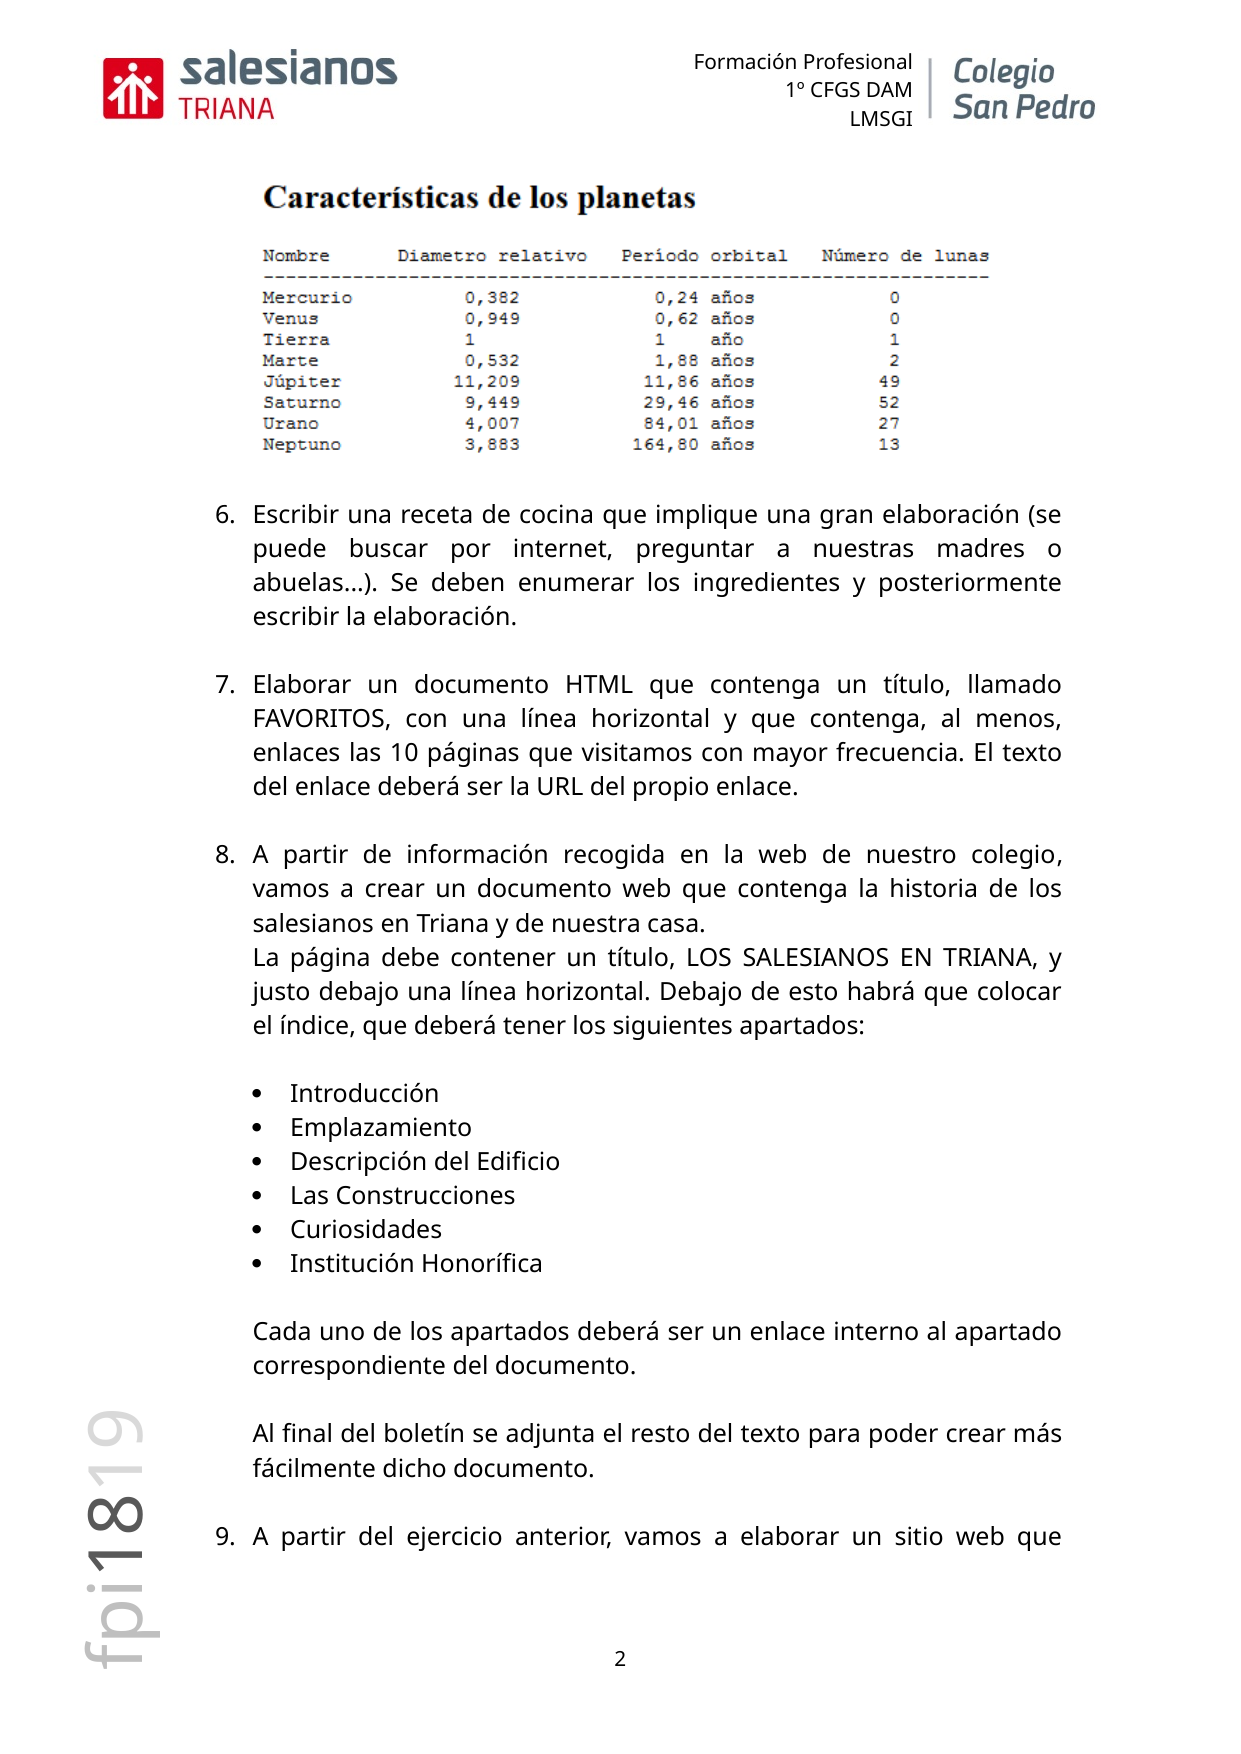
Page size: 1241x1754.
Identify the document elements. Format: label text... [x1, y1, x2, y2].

text Al final del boletín se adjunta el resto del texto para poder crear más fácilmente dicho documento. [252, 1416, 1063, 1484]
list Curiosidades [252, 1212, 1063, 1246]
text Cada uno de los apartados deberá ser un enlace interno al apartado correspondiente del documento. [252, 1314, 1063, 1382]
text La página debe contener un título, LOS SALESIANOS EN TRIANA, y justo debajo una línea horizontal. Debajo de esto habrá que colocar el índice, que deberá tener los siguientes apartados: [252, 939, 1063, 1041]
list Emplazamiento [252, 1109, 1063, 1144]
list A partir del ejercicio anterior, vamos a elaborar un sitio web que presente la información de una forma diferente: [215, 1518, 1063, 1552]
list Institución Honorífica [252, 1246, 1063, 1280]
list Introducción [252, 1076, 1063, 1109]
list Escribir una receta de cocina que implique una gran elaboración (se puede buscar por internet, preguntar a nuestras madres o abuelas...). Se deben enumerar los ingredientes y posteriormente escribir la elaboración. [215, 496, 1063, 633]
list Las Construcciones [252, 1178, 1063, 1212]
list Elaborar un documento HTML que contenga un título, llamado FAVORITOS, con una línea horizontal y que contenga, al menos, enlaces las 10 páginas que visitamos con mayor frecuencia. El texto del enlace deberá ser la URL del propio enlace. [215, 667, 1063, 803]
picture [252, 162, 1014, 497]
list A partir de información recogida en la web de nuestro colegio, vamos a crear un documento web que contenga la historia de los salesianos en Triana y de nuestra casa. [215, 837, 1063, 939]
picture [2, 0, 1241, 142]
list Descripción del Edificio [252, 1144, 1063, 1178]
